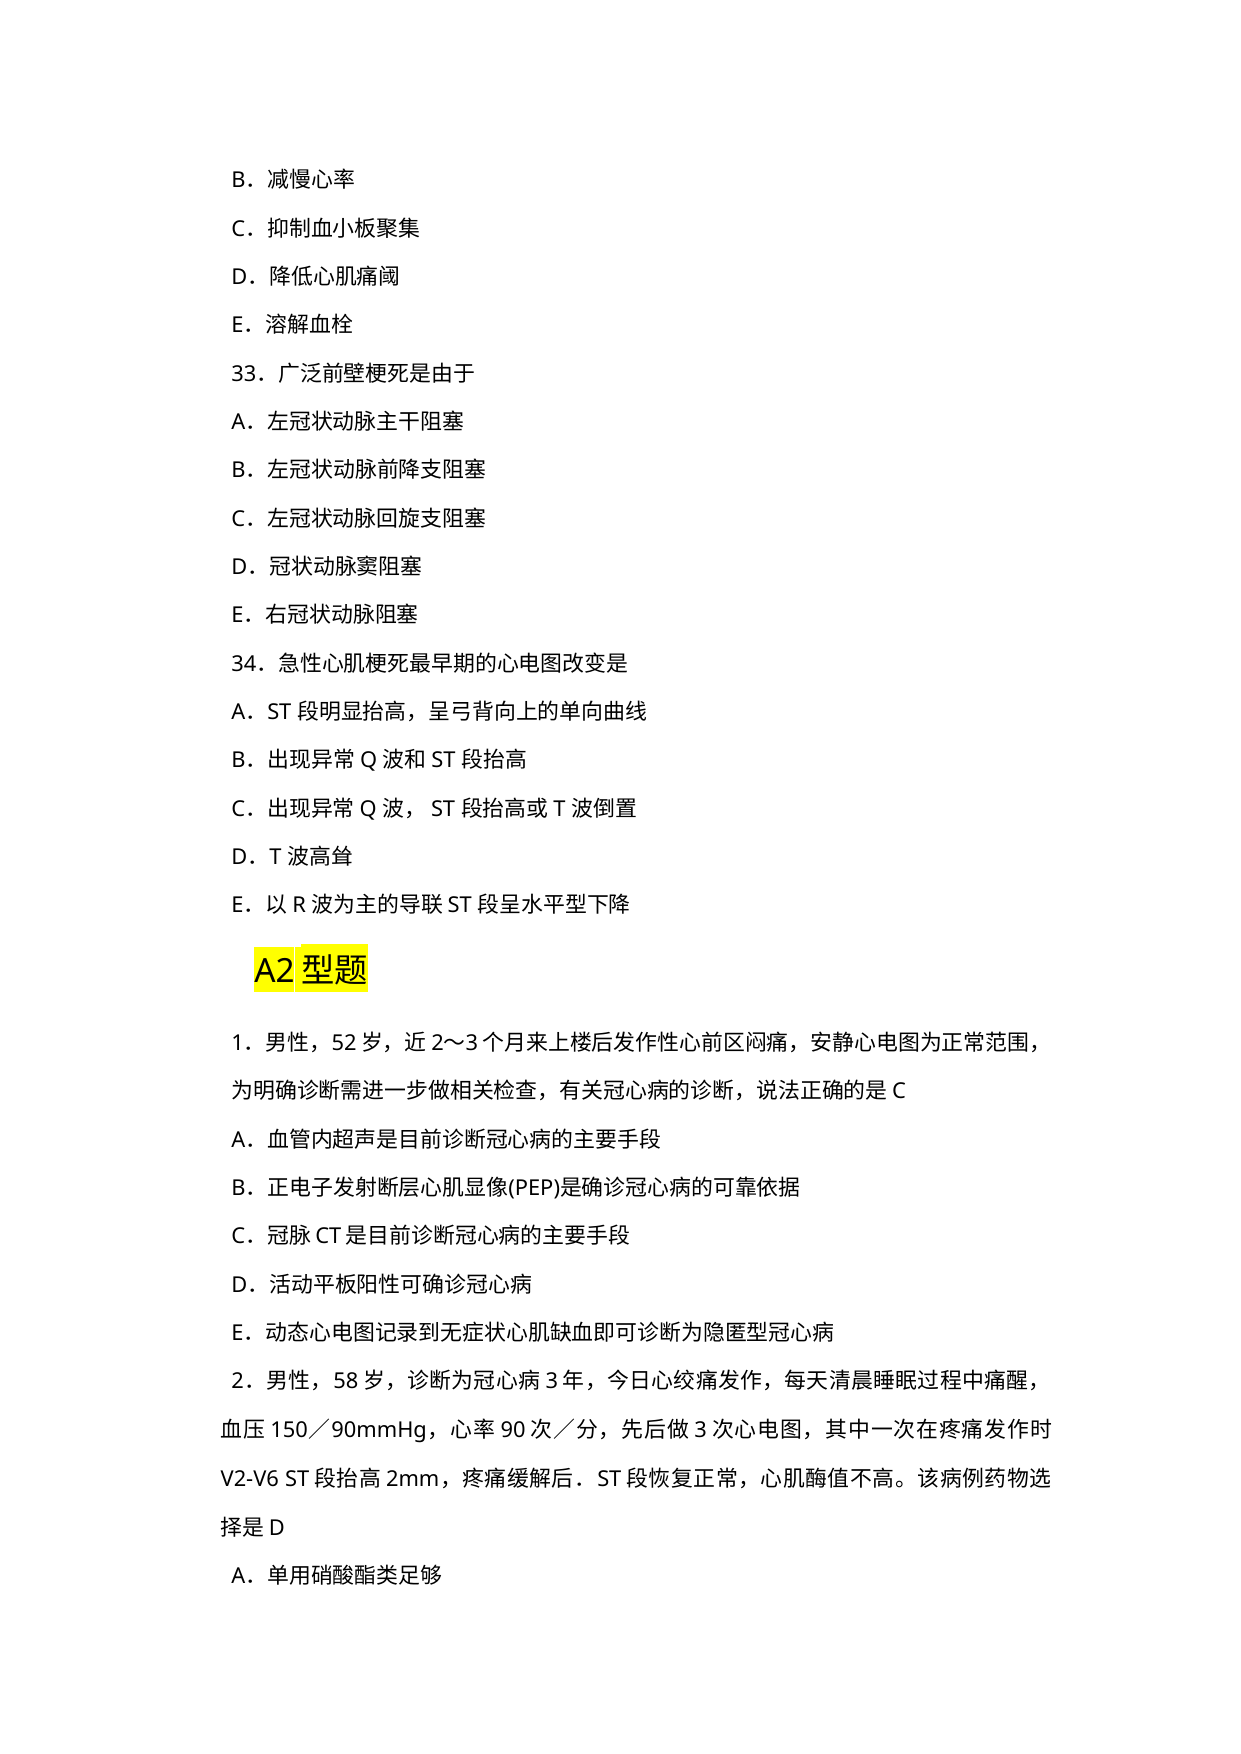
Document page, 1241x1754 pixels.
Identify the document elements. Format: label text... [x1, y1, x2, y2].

text B．出现异常 Q 波和 ST 段抬高 [187, 742, 1053, 774]
text A．ST 段明显抬高，呈弓背向上的单向曲线 [187, 694, 1053, 726]
text D．T 波高耸 [187, 839, 1053, 871]
text A．左冠状动脉主干阻塞 [187, 404, 1053, 436]
text D．冠状动脉窦阻塞 [187, 549, 1053, 581]
text E．动态心电图记录到无症状心肌缺血即可诊断为隐匿型冠心病 [187, 1315, 1053, 1347]
text E．右冠状动脉阻塞 [187, 597, 1053, 629]
text D．降低心肌痛阈 [187, 259, 1053, 291]
text A2型题 [187, 935, 1053, 1000]
text 34．急性心肌梗死最早期的心电图改变是 [187, 645, 1053, 678]
text E．溶解血栓 [187, 307, 1053, 339]
text E．以 R 波为主的导联 ST 段呈水平型下降 [187, 887, 1053, 919]
text C．抑制血小板聚集 [187, 210, 1053, 243]
text A．血管内超声是目前诊断冠心病的主要手段 [187, 1122, 1053, 1154]
text B．减慢心率 [187, 162, 1053, 194]
text 2．男性，58岁，诊断为冠心病3年，今日心绞痛发作，每天清晨睡眠过程中痛醒，血压150／90mmHg，心率90次／分，先后做3次心电图，其中一次在疼痛发作时V2-V6 ST段抬高2mm，疼痛缓解后．ST段恢复正常，心肌酶值不高。该病例药物选择是D [220, 1363, 1053, 1542]
text 1．男性，52岁，近2～3个月来上楼后发作性心前区闷痛，安静心电图为正常范围，为明确诊断需进一步做相关检查，有关冠心病的诊断，说法正确的是C [231, 1024, 1053, 1106]
text C．左冠状动脉回旋支阻塞 [187, 500, 1053, 533]
text B．左冠状动脉前降支阻塞 [187, 452, 1053, 484]
text A．单用硝酸酯类足够 [187, 1558, 1053, 1590]
text D．活动平板阳性可确诊冠心病 [187, 1267, 1053, 1299]
text 33．广泛前壁梗死是由于 [187, 355, 1053, 388]
text C．冠脉CT是目前诊断冠心病的主要手段 [187, 1218, 1053, 1251]
text B．正电子发射断层心肌显像(PEP)是确诊冠心病的可靠依据 [187, 1170, 1053, 1202]
text C．出现异常 Q 波， ST 段抬高或 T 波倒置 [187, 790, 1053, 823]
